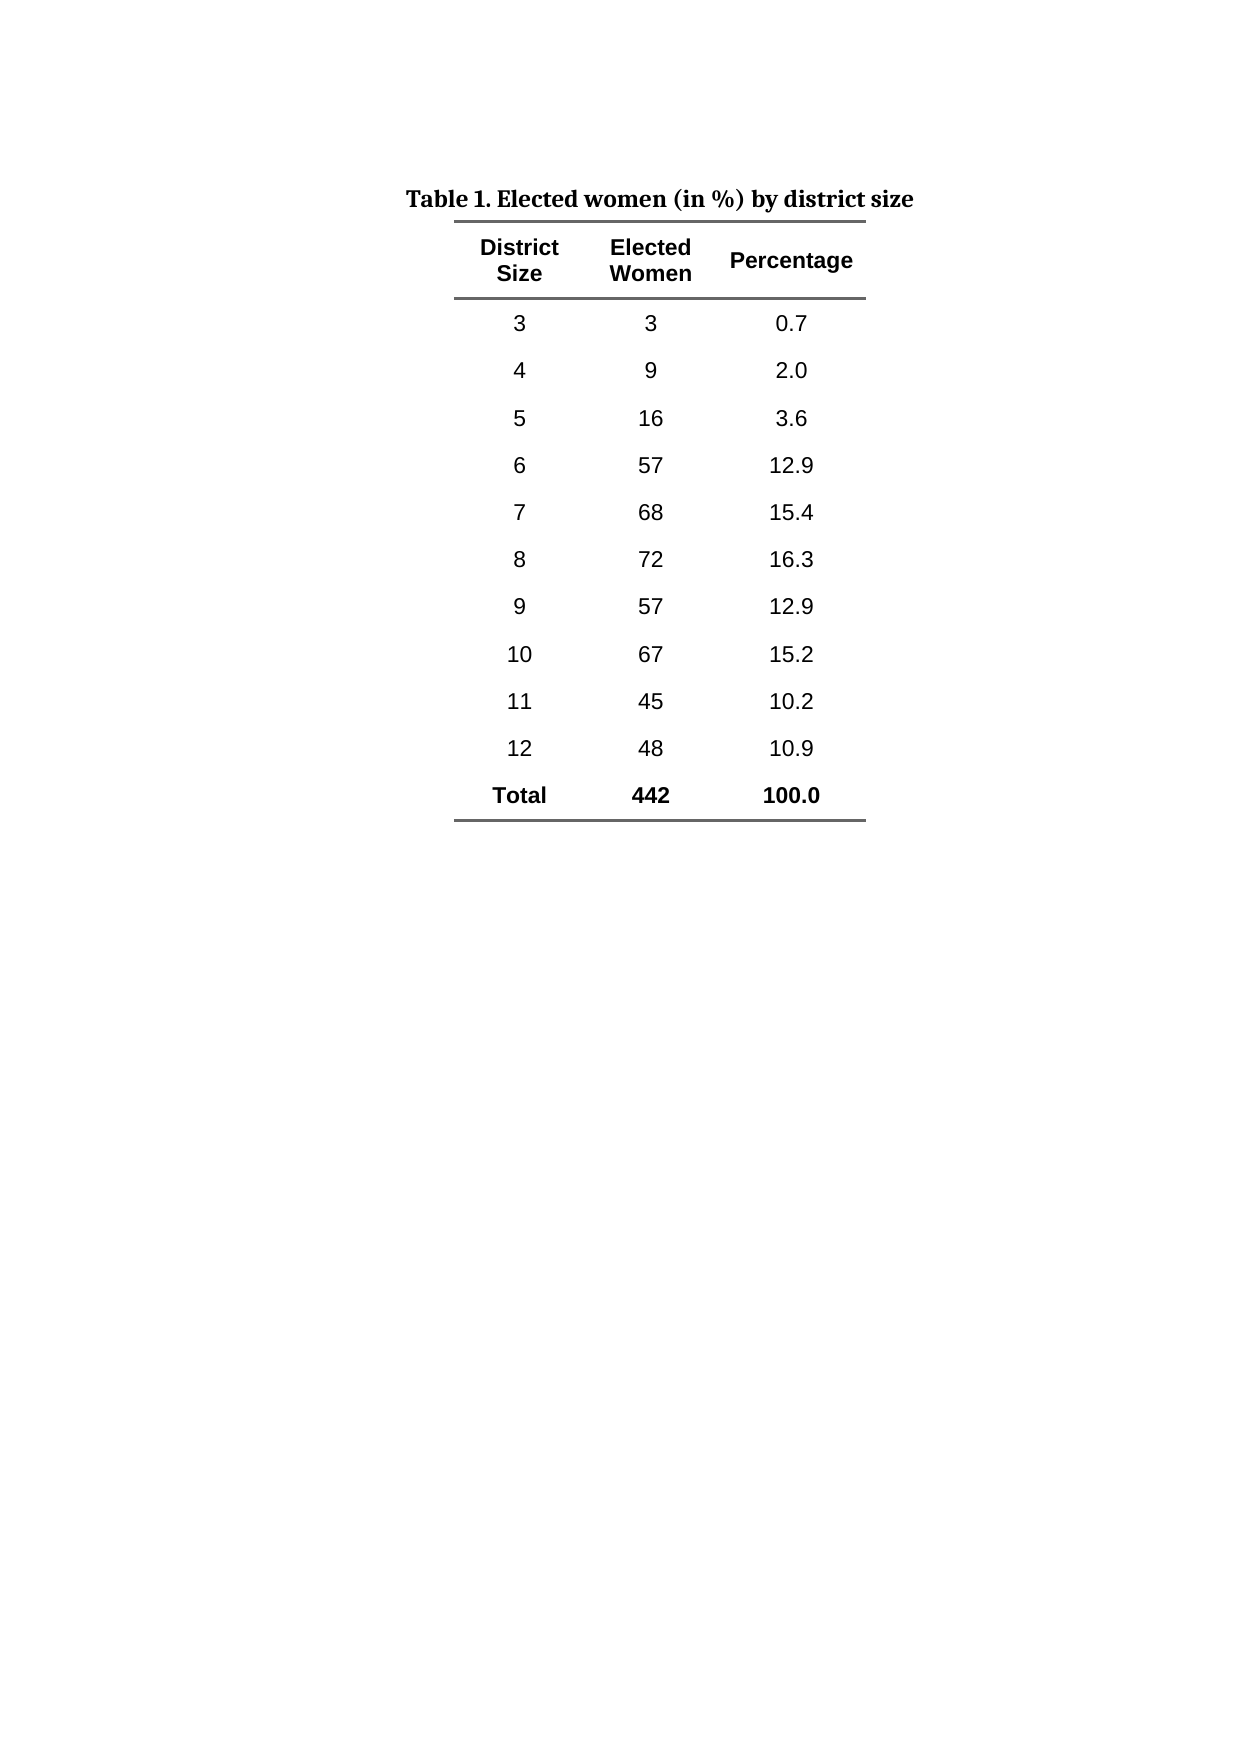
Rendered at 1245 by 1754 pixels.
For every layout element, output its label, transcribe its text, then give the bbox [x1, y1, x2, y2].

table_cell 48 [585, 725, 716, 772]
table_cell 9 [585, 347, 716, 394]
table_cell 442 [585, 772, 716, 819]
table_cell 3 [454, 300, 585, 347]
table_cell 5 [454, 394, 585, 441]
table_cell 2.0 [716, 347, 866, 394]
table_cell 9 [454, 583, 585, 630]
text Table 1. Elected women (in %) by district size [231, 185, 1089, 214]
table_header Elected Women [585, 223, 716, 297]
table_cell 16.3 [716, 536, 866, 583]
table_cell 10.9 [716, 725, 866, 772]
table_cell 3 [585, 300, 716, 347]
table_header Percentage [716, 223, 866, 297]
table_cell 57 [585, 583, 716, 630]
table_cell 15.2 [716, 630, 866, 677]
table_cell 67 [585, 630, 716, 677]
table_cell 0.7 [716, 300, 866, 347]
table_cell 12.9 [716, 583, 866, 630]
table_cell 68 [585, 489, 716, 536]
table_cell 6 [454, 441, 585, 488]
table_cell 100.0 [716, 772, 866, 819]
table_cell Total [454, 772, 585, 819]
table_header District Size [454, 223, 585, 297]
table_cell 45 [585, 677, 716, 724]
table_cell 12.9 [716, 441, 866, 488]
table_cell 10 [454, 630, 585, 677]
table_cell 12 [454, 725, 585, 772]
table_cell 8 [454, 536, 585, 583]
table_cell 15.4 [716, 489, 866, 536]
table_cell 3.6 [716, 394, 866, 441]
table_cell 7 [454, 489, 585, 536]
table_cell 11 [454, 677, 585, 724]
table_cell 10.2 [716, 677, 866, 724]
table_cell 4 [454, 347, 585, 394]
table_cell 16 [585, 394, 716, 441]
table_cell 57 [585, 441, 716, 488]
table_cell 72 [585, 536, 716, 583]
